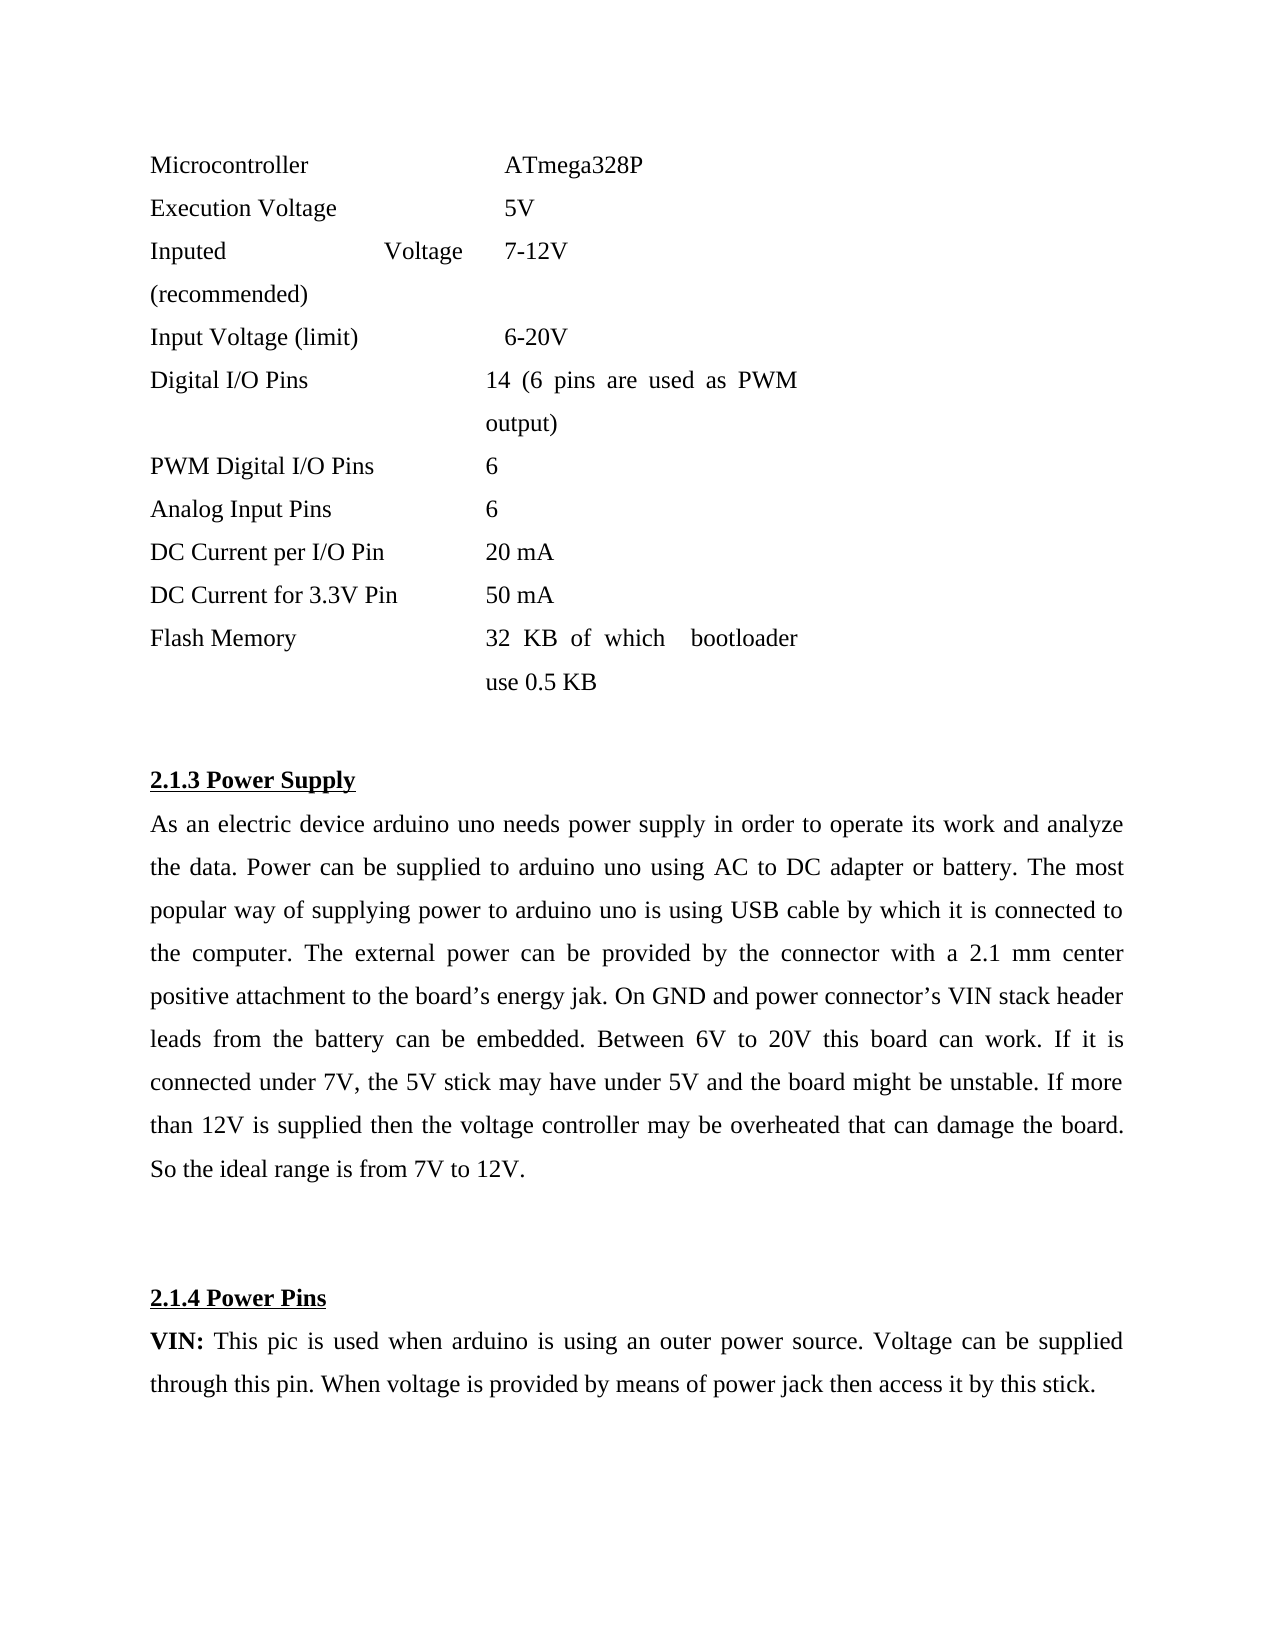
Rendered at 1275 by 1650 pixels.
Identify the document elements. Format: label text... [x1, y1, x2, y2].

table_header Microcontroller [139, 150, 474, 193]
table_cell Flash Memory [139, 624, 474, 710]
table_header ATmega328P [474, 150, 809, 193]
text 2.1.4 Power Pins [150, 1283, 1125, 1312]
table_cell Analog Input Pins [139, 495, 474, 537]
table_cell 6 [474, 451, 809, 494]
table_cell 50 mA [474, 581, 809, 623]
table_cell 32 KB of which bootloader use 0.5 KB [474, 624, 809, 710]
table_cell 5V [474, 193, 809, 236]
table_cell Execution Voltage [139, 193, 474, 236]
table_cell Digital I/O Pins [139, 365, 474, 451]
table_cell Input Voltage (limit) [139, 322, 474, 365]
table_cell DC Current per I/O Pin [139, 538, 474, 581]
table_cell 6-20V [474, 322, 809, 365]
table_cell DC Current for 3.3V Pin [139, 581, 474, 623]
text 2.1.3 Power Supply [150, 766, 1125, 794]
table_cell PWM Digital I/O Pins [139, 451, 474, 494]
text VIN: This pic is used when arduino is using an outer power source. Voltage can be supplied through this pin. When voltage is provided by means of power jack then access it by this stick. [150, 1326, 1125, 1398]
text As an electric device arduino uno needs power supply in order to operate its work and analyze the data. Power can be supplied to arduino uno using AC to DC adapter or battery. The most popular way of supplying power to arduino uno is using USB cable by which it is connected to the computer. The external power can be provided by the connector with a 2.1 mm center positive attachment to the board’s energy jak. On GND and power connector’s VIN stack header leads from the battery can be embedded. Between 6V to 20V this board can work. If it is connected under 7V, the 5V stick may have under 5V and the board might be unstable. If more than 12V is supplied then the voltage controller may be overheated that can damage the board. So the ideal range is from 7V to 12V. [150, 809, 1125, 1182]
table_cell Inputed Voltage (recommended) [139, 236, 474, 322]
table_cell 14 (6 pins are used as PWM output) [474, 365, 809, 451]
table_cell 6 [474, 495, 809, 537]
table_cell 7-12V [474, 236, 809, 322]
table_cell 20 mA [474, 538, 809, 581]
